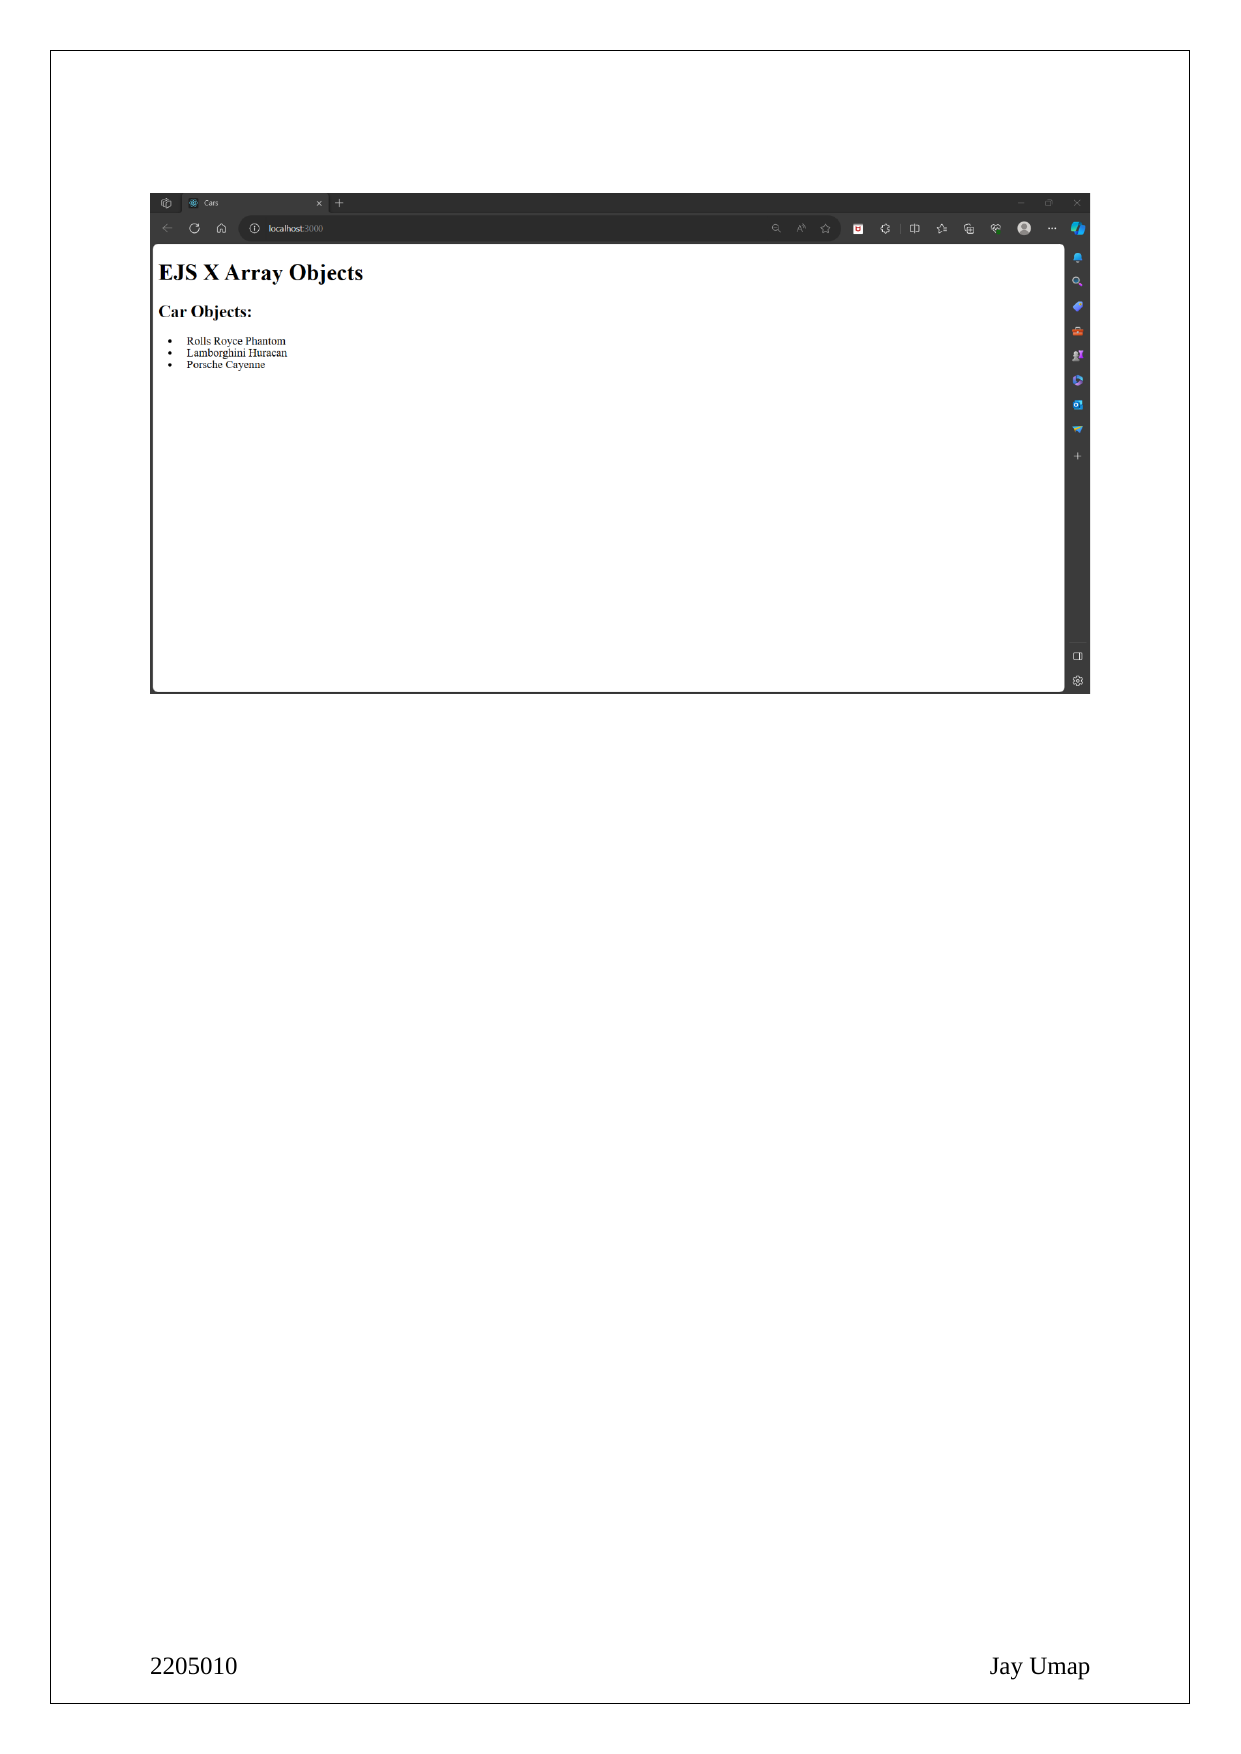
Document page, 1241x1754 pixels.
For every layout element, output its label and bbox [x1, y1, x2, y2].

picture [150, 193, 1091, 694]
